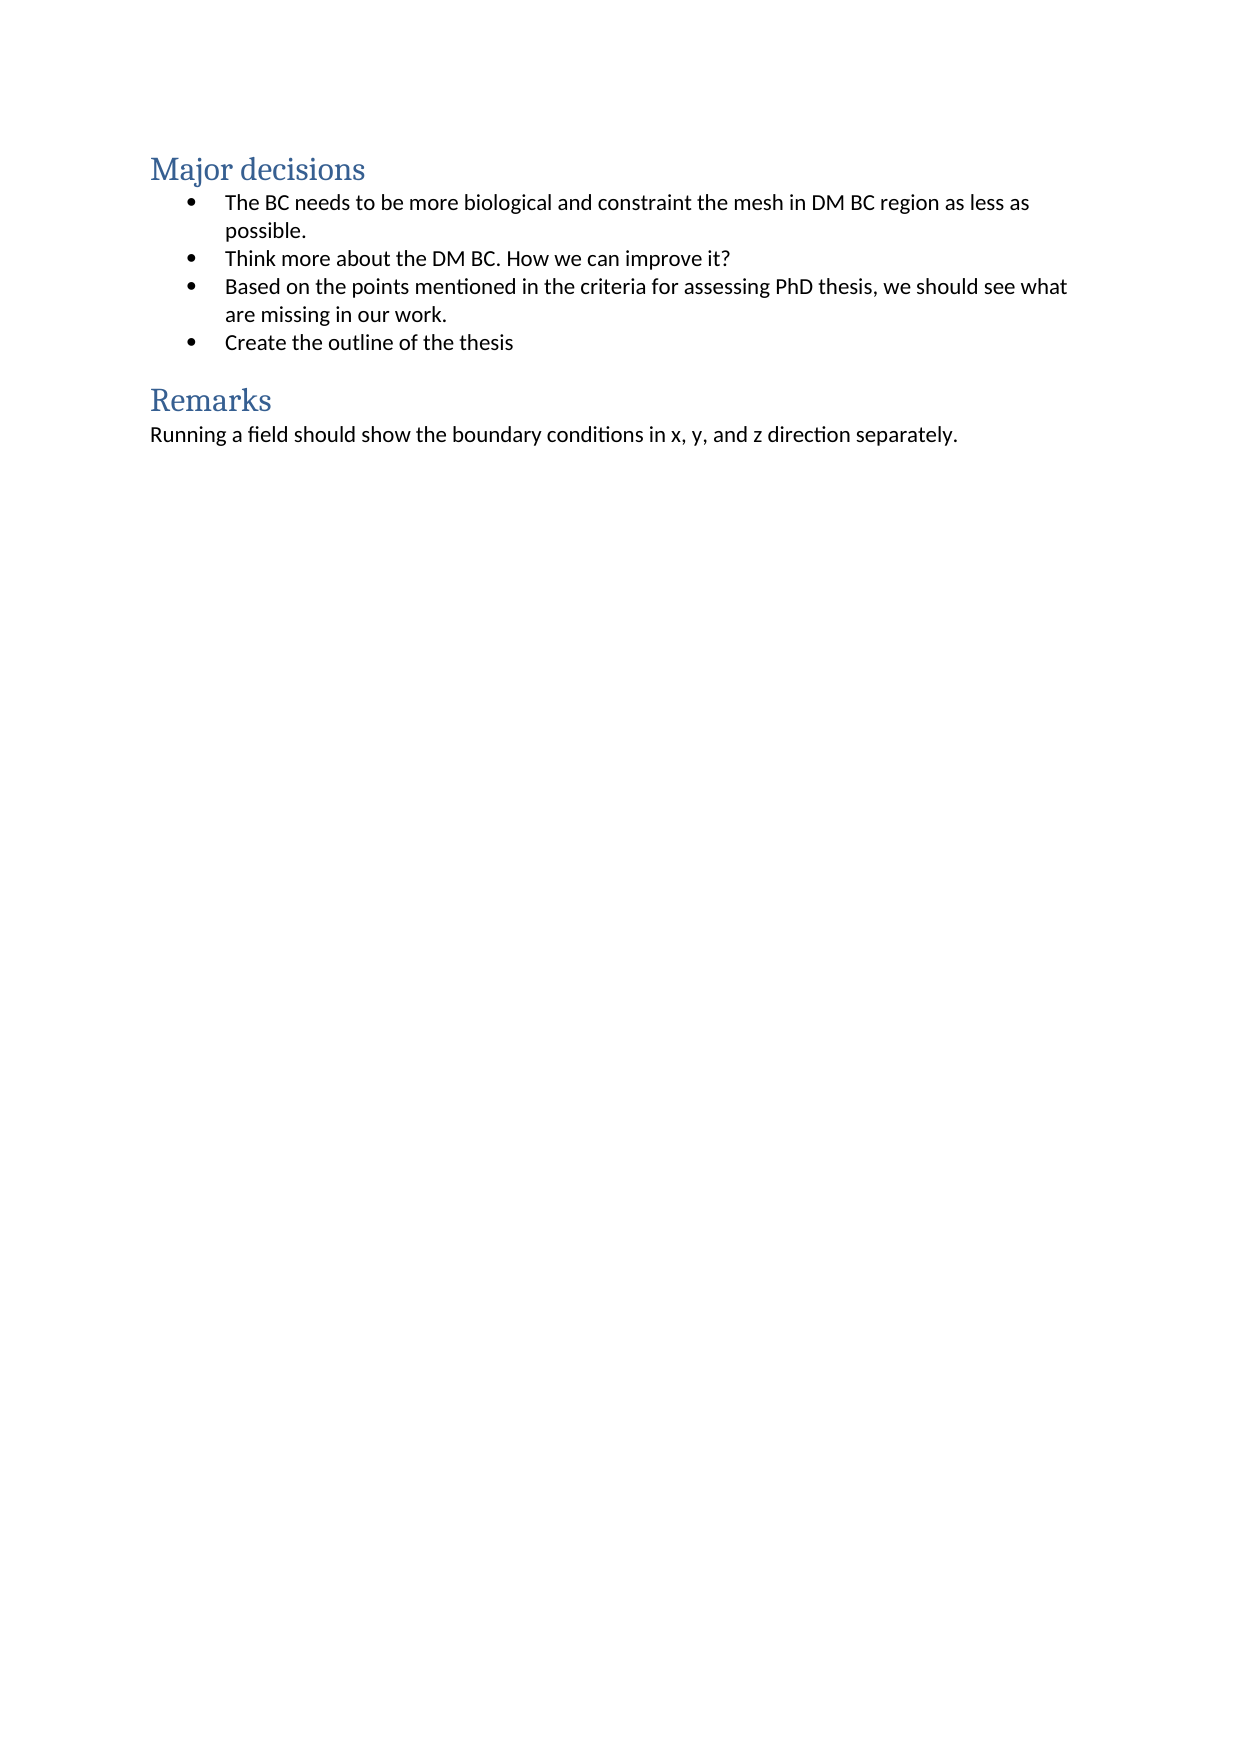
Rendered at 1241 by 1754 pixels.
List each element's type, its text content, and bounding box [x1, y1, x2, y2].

list The BC needs to be more biological and constraint the mesh in DM BC region as less as possible. [187, 188, 1090, 244]
list Create the outline of the thesis [187, 328, 1090, 356]
list Based on the points mentioned in the criteria for assessing PhD thesis, we should see what are missing in our work. [187, 272, 1090, 328]
list Think more about the DM BC. How we can improve it? [187, 244, 1090, 272]
text Running a field should show the boundary conditions in x, y, and z direction separately. [150, 420, 1090, 448]
subtitle Remarks [150, 381, 1090, 420]
subtitle Major decisions [150, 150, 1090, 188]
